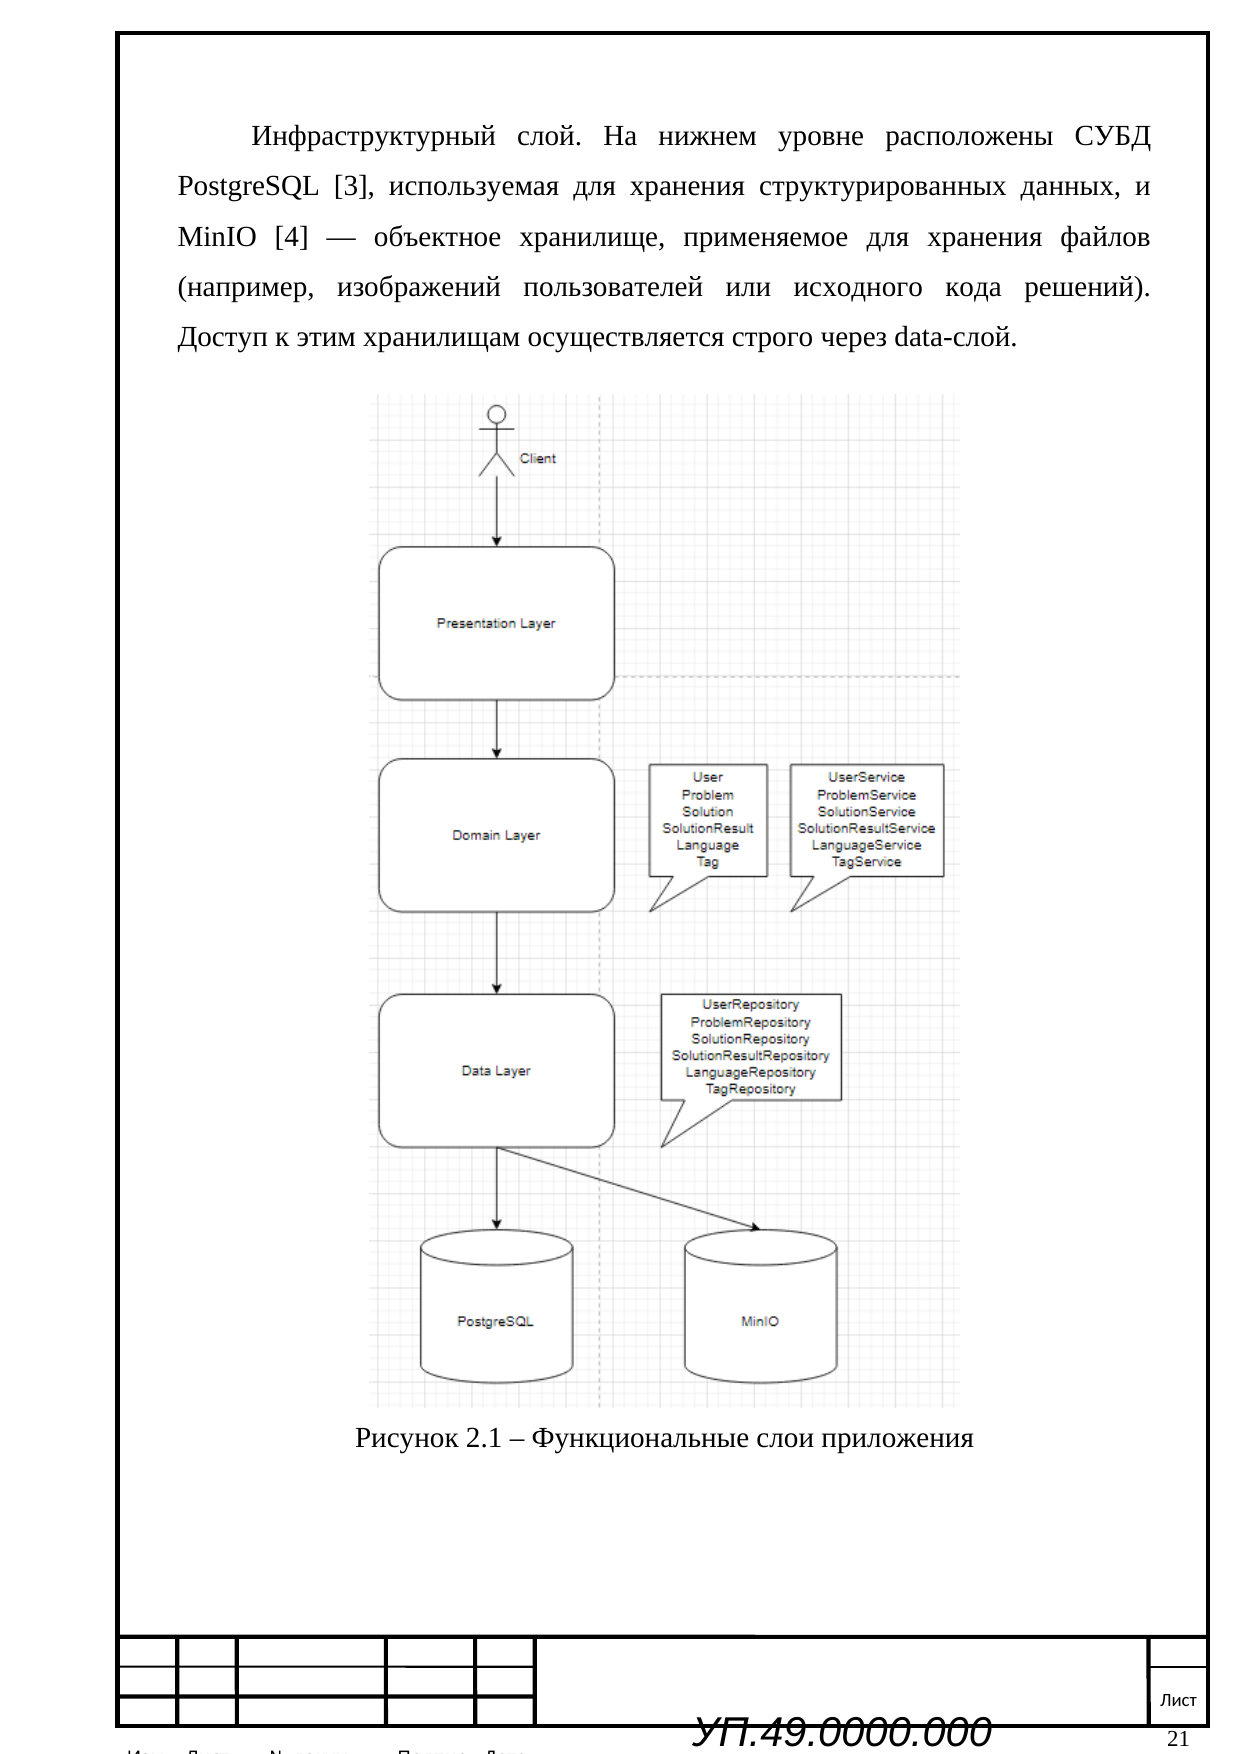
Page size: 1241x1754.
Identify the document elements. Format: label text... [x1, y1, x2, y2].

text Инфраструктурный слой. На нижнем уровне расположены СУБД PostgreSQL [3], используемая для хранения структурированных данных, и MinIO [4] — объектное хранилище, применяемое для хранения файлов (например, изображений пользователей или исходного кода решений). Доступ к этим хранилищам осуществляется строго через data-слой. [177, 118, 1152, 353]
text Рисунок 2.1 – Функциональные слои приложения [177, 1420, 1152, 1453]
picture [369, 394, 960, 1408]
